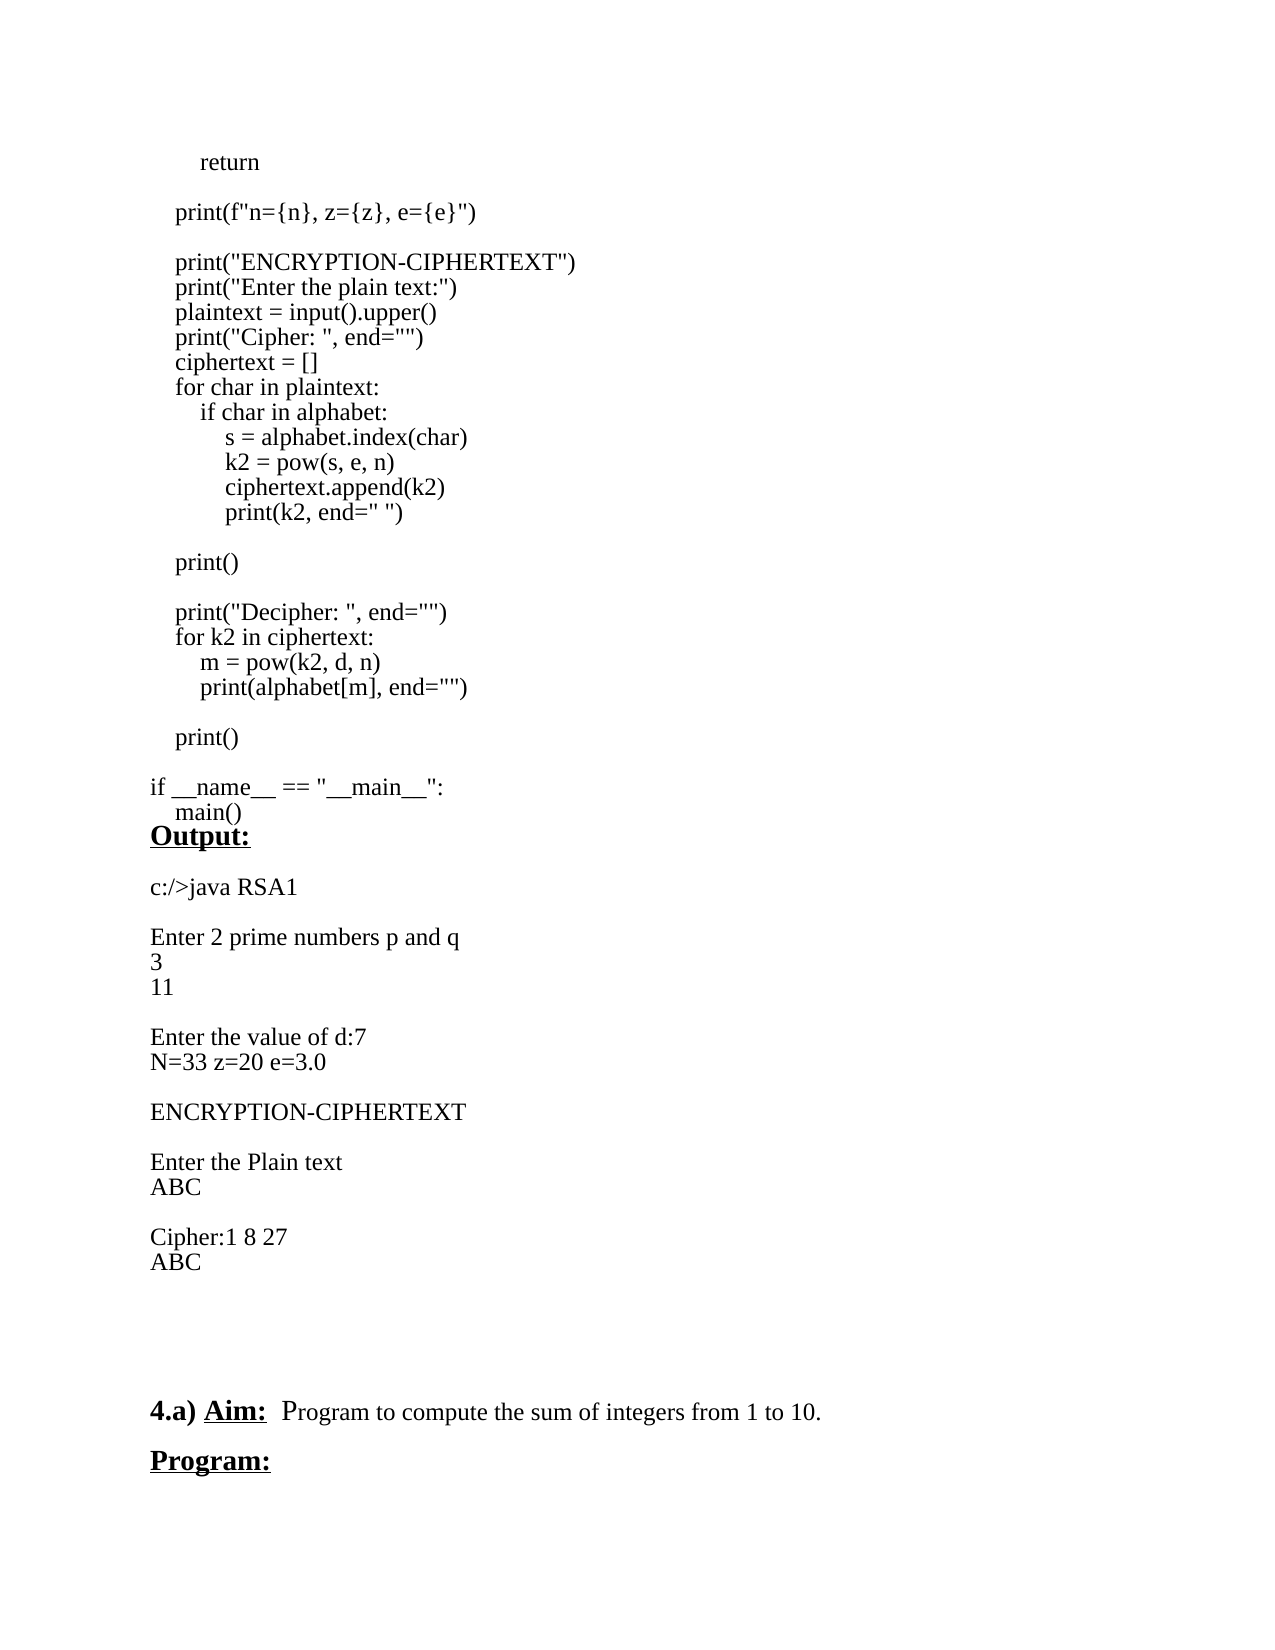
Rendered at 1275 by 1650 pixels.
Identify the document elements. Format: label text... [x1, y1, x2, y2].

text Enter 2 prime numbers p and q [150, 925, 1125, 950]
text Enter the value of d:7 [150, 1025, 1125, 1050]
text print("ENCRYPTION-CIPHERTEXT") [150, 250, 1125, 275]
text 11 [150, 975, 1125, 1000]
text ciphertext = [] [150, 350, 1125, 375]
text Output: [150, 825, 1125, 850]
text Program: [150, 1450, 1125, 1475]
text if char in alphabet: [150, 400, 1125, 425]
text print(f"n={n}, z={z}, e={e}") [150, 200, 1125, 225]
text print("Decipher: ", end="") [150, 600, 1125, 625]
text Enter the Plain text [150, 1150, 1125, 1175]
text for k2 in ciphertext: [150, 625, 1125, 650]
text print() [150, 550, 1125, 575]
text m = pow(k2, d, n) [150, 650, 1125, 675]
text ciphertext.append(k2) [150, 475, 1125, 500]
text 4.a) Aim: Program to compute the sum of integers from 1 to 10. [188, 1400, 1125, 1425]
text c:/>java RSA1 [150, 875, 1125, 900]
text 3 [150, 950, 1125, 975]
text main() [150, 800, 1125, 825]
text if __name__ == "__main__": [150, 775, 1125, 800]
text Cipher:1 8 27 [150, 1225, 1125, 1250]
text ABC [150, 1250, 1125, 1275]
text print(k2, end=" ") [150, 500, 1125, 525]
text ABC [150, 1175, 1125, 1200]
text print(alphabet[m], end="") [150, 675, 1125, 700]
text print("Enter the plain text:") [150, 275, 1125, 300]
text ENCRYPTION-CIPHERTEXT [150, 1100, 1125, 1125]
text N=33 z=20 e=3.0 [150, 1050, 1125, 1075]
text return [150, 150, 1125, 175]
text for char in plaintext: [150, 375, 1125, 400]
text plaintext = input().upper() [150, 300, 1125, 325]
text s = alphabet.index(char) [150, 425, 1125, 450]
text k2 = pow(s, e, n) [150, 450, 1125, 475]
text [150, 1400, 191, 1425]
text print("Cipher: ", end="") [150, 325, 1125, 350]
text print() [150, 725, 1125, 750]
